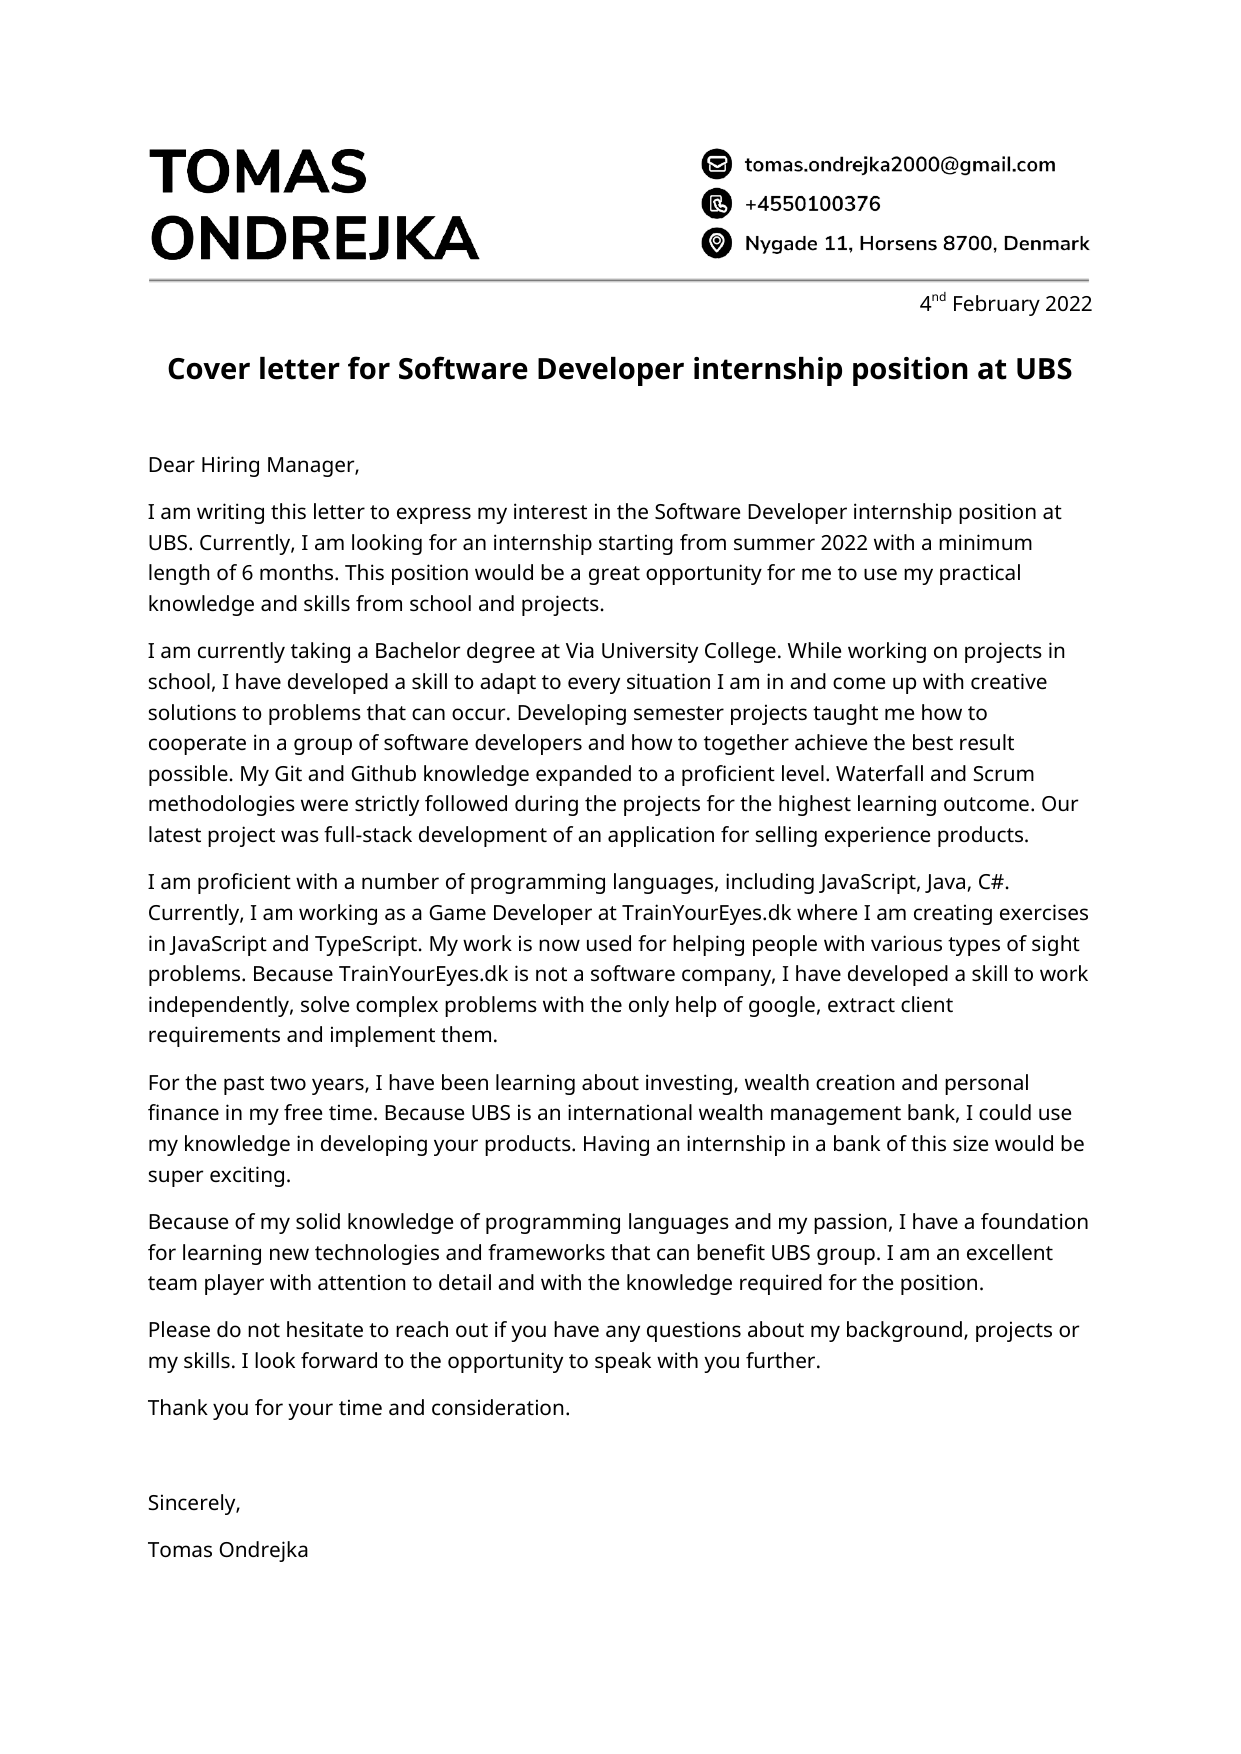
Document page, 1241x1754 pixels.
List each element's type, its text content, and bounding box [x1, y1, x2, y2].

text I am proficient with a number of programming languages, including JavaScript, Java, C#. Currently, I am working as a Game Developer at TrainYourEyes.dk where I am creating exercises in JavaScript and TypeScript. My work is now used for helping people with various types of sight problems. Because TrainYourEyes.dk is not a software company, I have developed a skill to work independently, solve complex problems with the only help of google, extract client requirements and implement them. [148, 867, 1092, 1049]
picture [147, 147, 482, 262]
text I am currently taking a Bachelor degree at Via University College. While working on projects in school, I have developed a skill to adapt to every situation I am in and come up with creative solutions to problems that can occur. Developing semester projects taught me how to cooperate in a group of software developers and how to together achieve the best result possible. My Git and Github knowledge expanded to a proficient level. Waterfall and Scrum methodologies were strictly followed during the projects for the highest learning outcome. Our latest project was full-stack development of an application for selling experience products. [148, 636, 1092, 848]
picture [148, 272, 1093, 289]
text Because of my solid knowledge of programming languages and my passion, I have a foundation for learning new technologies and frameworks that can benefit UBS group. I am an excellent team player with attention to detail and with the knowledge required for the position. [148, 1207, 1092, 1297]
text For the past two years, I have been learning about investing, wealth creation and personal finance in my free time. Because UBS is an international wealth management bank, I could use my knowledge in developing your products. Having an internship in a bank of this size would be super exciting. [148, 1068, 1092, 1188]
text Please do not hesitate to reach out if you have any questions about my background, projects or my skills. I look forward to the opportunity to speak with you further. [148, 1316, 1092, 1374]
picture [695, 147, 1093, 262]
text Thank you for your time and consideration. [148, 1393, 1092, 1422]
text 4nd February 2022 [148, 289, 1092, 317]
text Cover letter for Software Developer internship position at UBS [148, 348, 1092, 388]
text I am writing this letter to express my interest in the Software Developer internship position at UBS. Currently, I am looking for an internship starting from summer 2022 with a minimum length of 6 months. This position would be a great opportunity for me to use my practical knowledge and skills from school and projects. [148, 497, 1092, 617]
text Dear Hiring Manager, [148, 450, 1092, 478]
text Tomas Ondrejka [148, 1535, 1092, 1564]
text Sincerely, [148, 1488, 1092, 1516]
